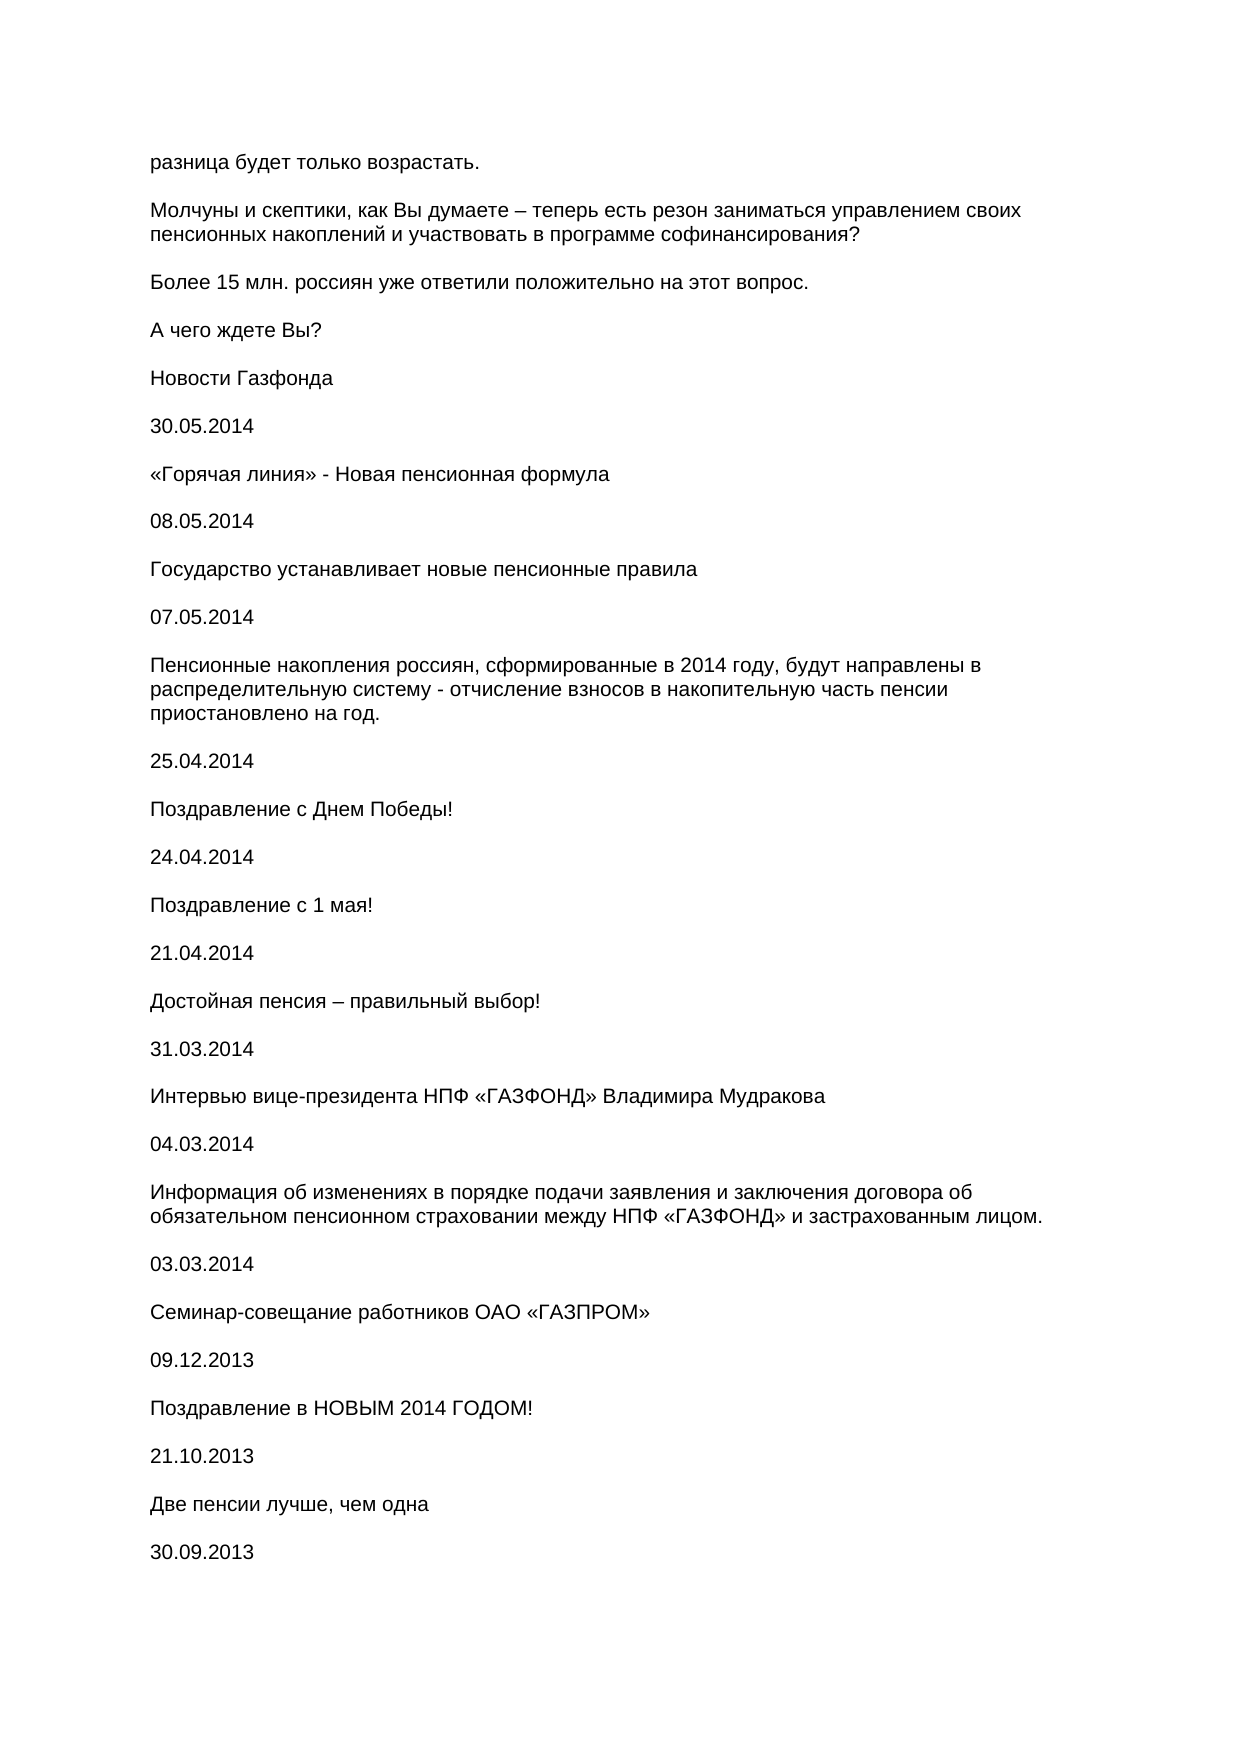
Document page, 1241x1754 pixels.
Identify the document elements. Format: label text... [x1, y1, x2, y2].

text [150, 150, 1090, 174]
text Поздравление с 1 мая! [150, 893, 1090, 917]
text Более 15 млн. россиян уже ответили положительно на этот вопрос. [150, 270, 1090, 294]
text Пенсионные накопления россиян, сформированные в 2014 году, будут направлены в распределительную систему - отчисление взносов в накопительную часть пенсии приостановлено на год. [150, 653, 1090, 725]
text Две пенсии лучше, чем одна [150, 1492, 1090, 1516]
text Новости Газфонда [150, 366, 1090, 389]
text Поздравление с Днем Победы! [150, 797, 1090, 821]
text Молчуны и скептики, как Вы думаете – теперь есть резон заниматься управлением своих пенсионных накоплений и участвовать в программе софинансирования? [150, 198, 1090, 246]
text 30.05.2014 [150, 413, 1090, 437]
text А чего ждете Вы? [150, 318, 1090, 342]
text 08.05.2014 [150, 509, 1090, 533]
text Поздравление в НОВЫМ 2014 ГОДОМ! [150, 1396, 1090, 1420]
text 25.04.2014 [150, 749, 1090, 773]
text 04.03.2014 [150, 1132, 1090, 1156]
text Информация об изменениях в порядке подачи заявления и заключения договора об обязательном пенсионном страховании между НПФ «ГАЗФОНД» и застрахованным лицом. [150, 1180, 1090, 1228]
text 30.09.2013 [150, 1539, 1090, 1563]
text 03.03.2014 [150, 1252, 1090, 1276]
text Государство устанавливает новые пенсионные правила [150, 557, 1090, 581]
text 21.04.2014 [150, 941, 1090, 964]
text 21.10.2013 [150, 1444, 1090, 1468]
text Семинар-совещание работников ОАО «ГАЗПРОМ» [150, 1300, 1090, 1324]
text «Горячая линия» - Новая пенсионная формула [150, 461, 1090, 485]
text 09.12.2013 [150, 1348, 1090, 1372]
text 31.03.2014 [150, 1036, 1090, 1060]
text Достойная пенсия – правильный выбор! [150, 988, 1090, 1012]
text 24.04.2014 [150, 845, 1090, 869]
text 07.05.2014 [150, 605, 1090, 629]
text Интервью вице-президента НПФ «ГАЗФОНД» Владимира Мудракова [150, 1084, 1090, 1108]
